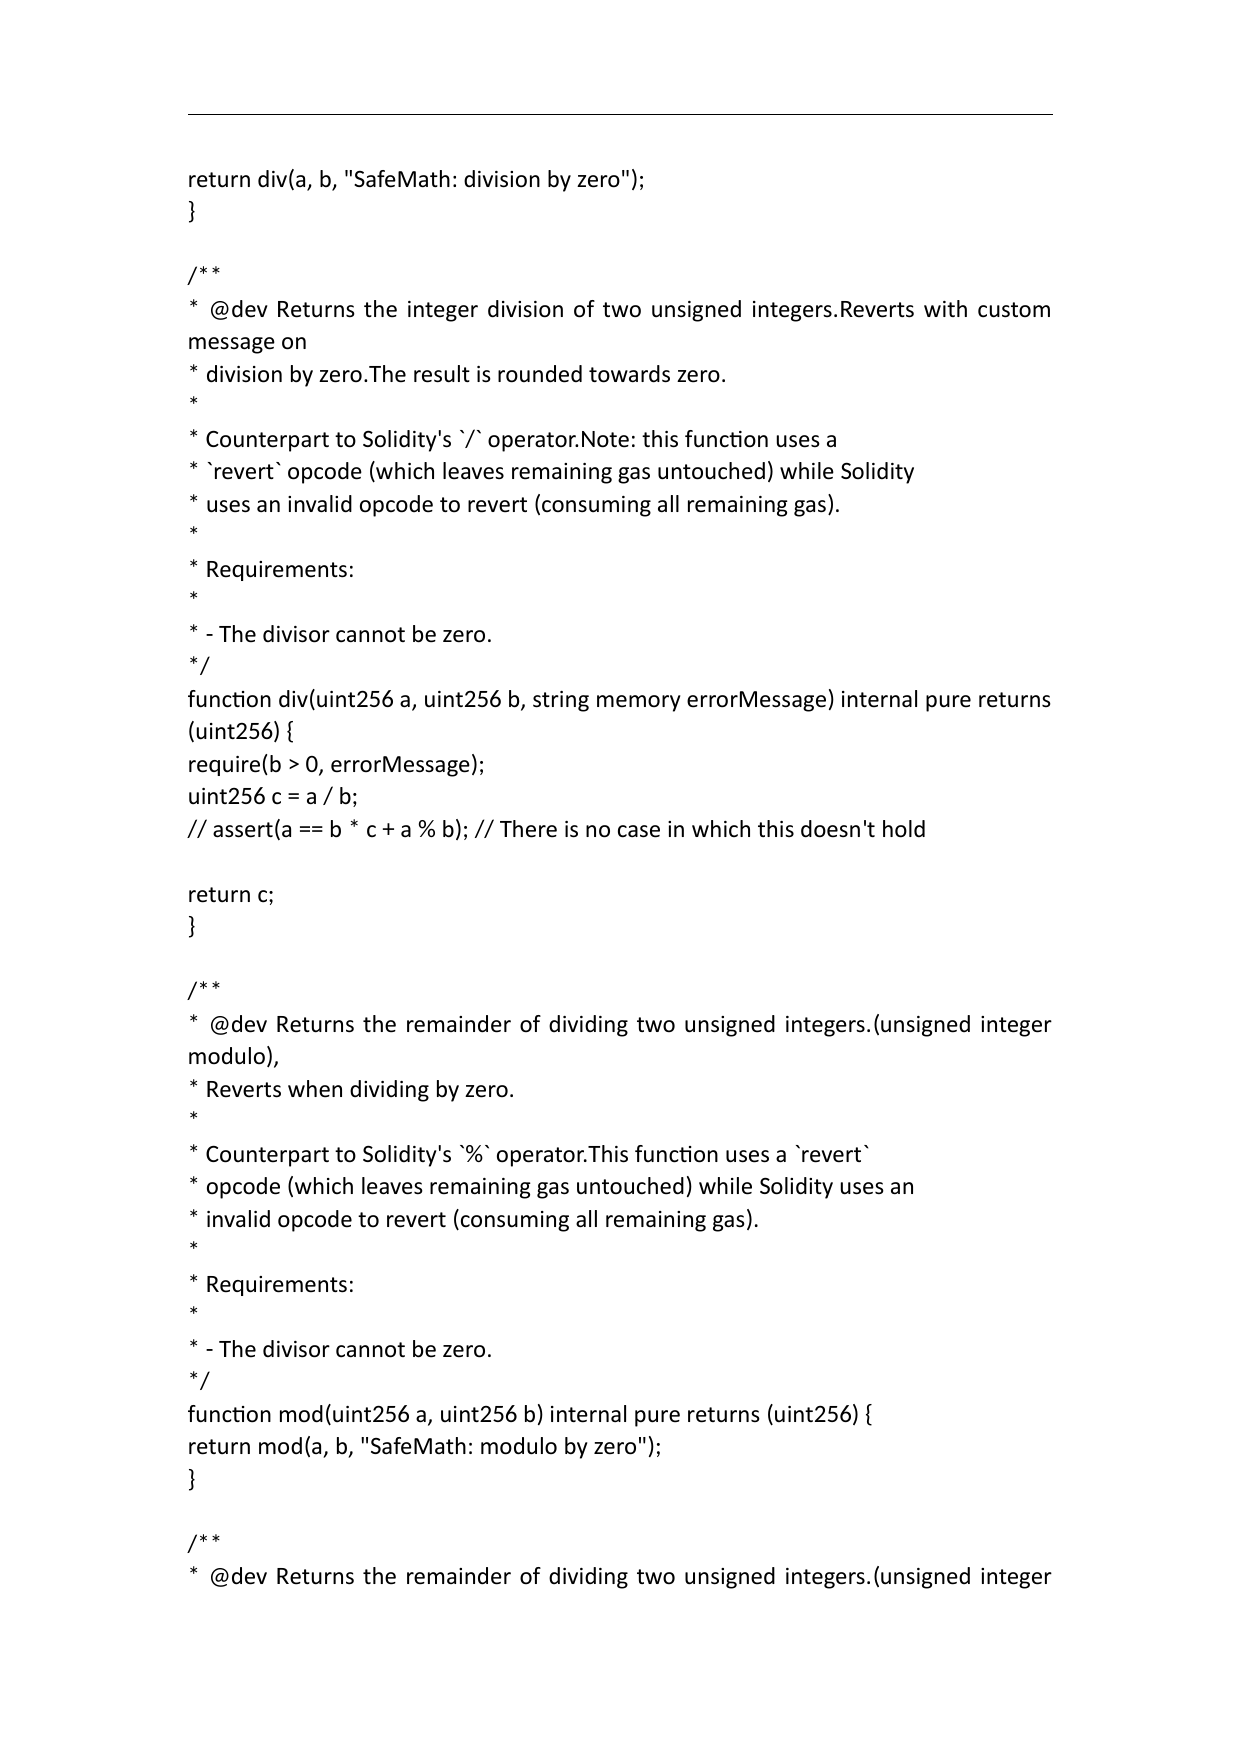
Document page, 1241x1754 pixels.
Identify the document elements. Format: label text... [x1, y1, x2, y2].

text * division by zero.The result is rounded towards zero. [187, 357, 1053, 389]
text function div(uint256 a, uint256 b, string memory errorMessage) internal pure returns (uint256) { [187, 682, 1053, 747]
text * [187, 1299, 1053, 1332]
text * [187, 519, 1053, 552]
text * [187, 1104, 1053, 1137]
text } [187, 909, 1053, 942]
text } [187, 1462, 1053, 1494]
text } [187, 194, 1053, 227]
text * Counterpart to Solidity's `%` operator.This function uses a `revert` [187, 1137, 1053, 1169]
text * - The divisor cannot be zero. [187, 1332, 1053, 1364]
text * `revert` opcode (which leaves remaining gas untouched) while Solidity [187, 454, 1053, 487]
text * Reverts when dividing by zero. [187, 1072, 1053, 1104]
text * [187, 1234, 1053, 1267]
text require(b > 0, errorMessage); [187, 747, 1053, 779]
text */ [187, 1364, 1053, 1397]
text return c; [187, 877, 1053, 909]
text /** [187, 974, 1053, 1007]
text * @dev Returns the integer division of two unsigned integers.Reverts with custom message on [187, 292, 1053, 357]
text // assert(a == b * c + a % b); // There is no case in which this doesn't hold [187, 812, 1053, 844]
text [187, 1559, 1053, 1592]
text * Counterpart to Solidity's `/` operator.Note: this function uses a [187, 422, 1053, 454]
text uint256 c = a / b; [187, 779, 1053, 812]
text * opcode (which leaves remaining gas untouched) while Solidity uses an [187, 1169, 1053, 1202]
text return mod(a, b, "SafeMath: modulo by zero"); [187, 1429, 1053, 1462]
text * [187, 584, 1053, 617]
text * uses an invalid opcode to revert (consuming all remaining gas). [187, 487, 1053, 519]
text */ [187, 649, 1053, 682]
text * @dev Returns the remainder of dividing two unsigned integers.(unsigned integer modulo), [187, 1007, 1053, 1072]
text * invalid opcode to revert (consuming all remaining gas). [187, 1202, 1053, 1234]
text return div(a, b, "SafeMath: division by zero"); [187, 162, 1053, 194]
text * - The divisor cannot be zero. [187, 617, 1053, 649]
text * Requirements: [187, 552, 1053, 584]
text /** [187, 1527, 1053, 1559]
text /** [187, 259, 1053, 292]
text * Requirements: [187, 1267, 1053, 1299]
text * [187, 389, 1053, 422]
text function mod(uint256 a, uint256 b) internal pure returns (uint256) { [187, 1397, 1053, 1429]
